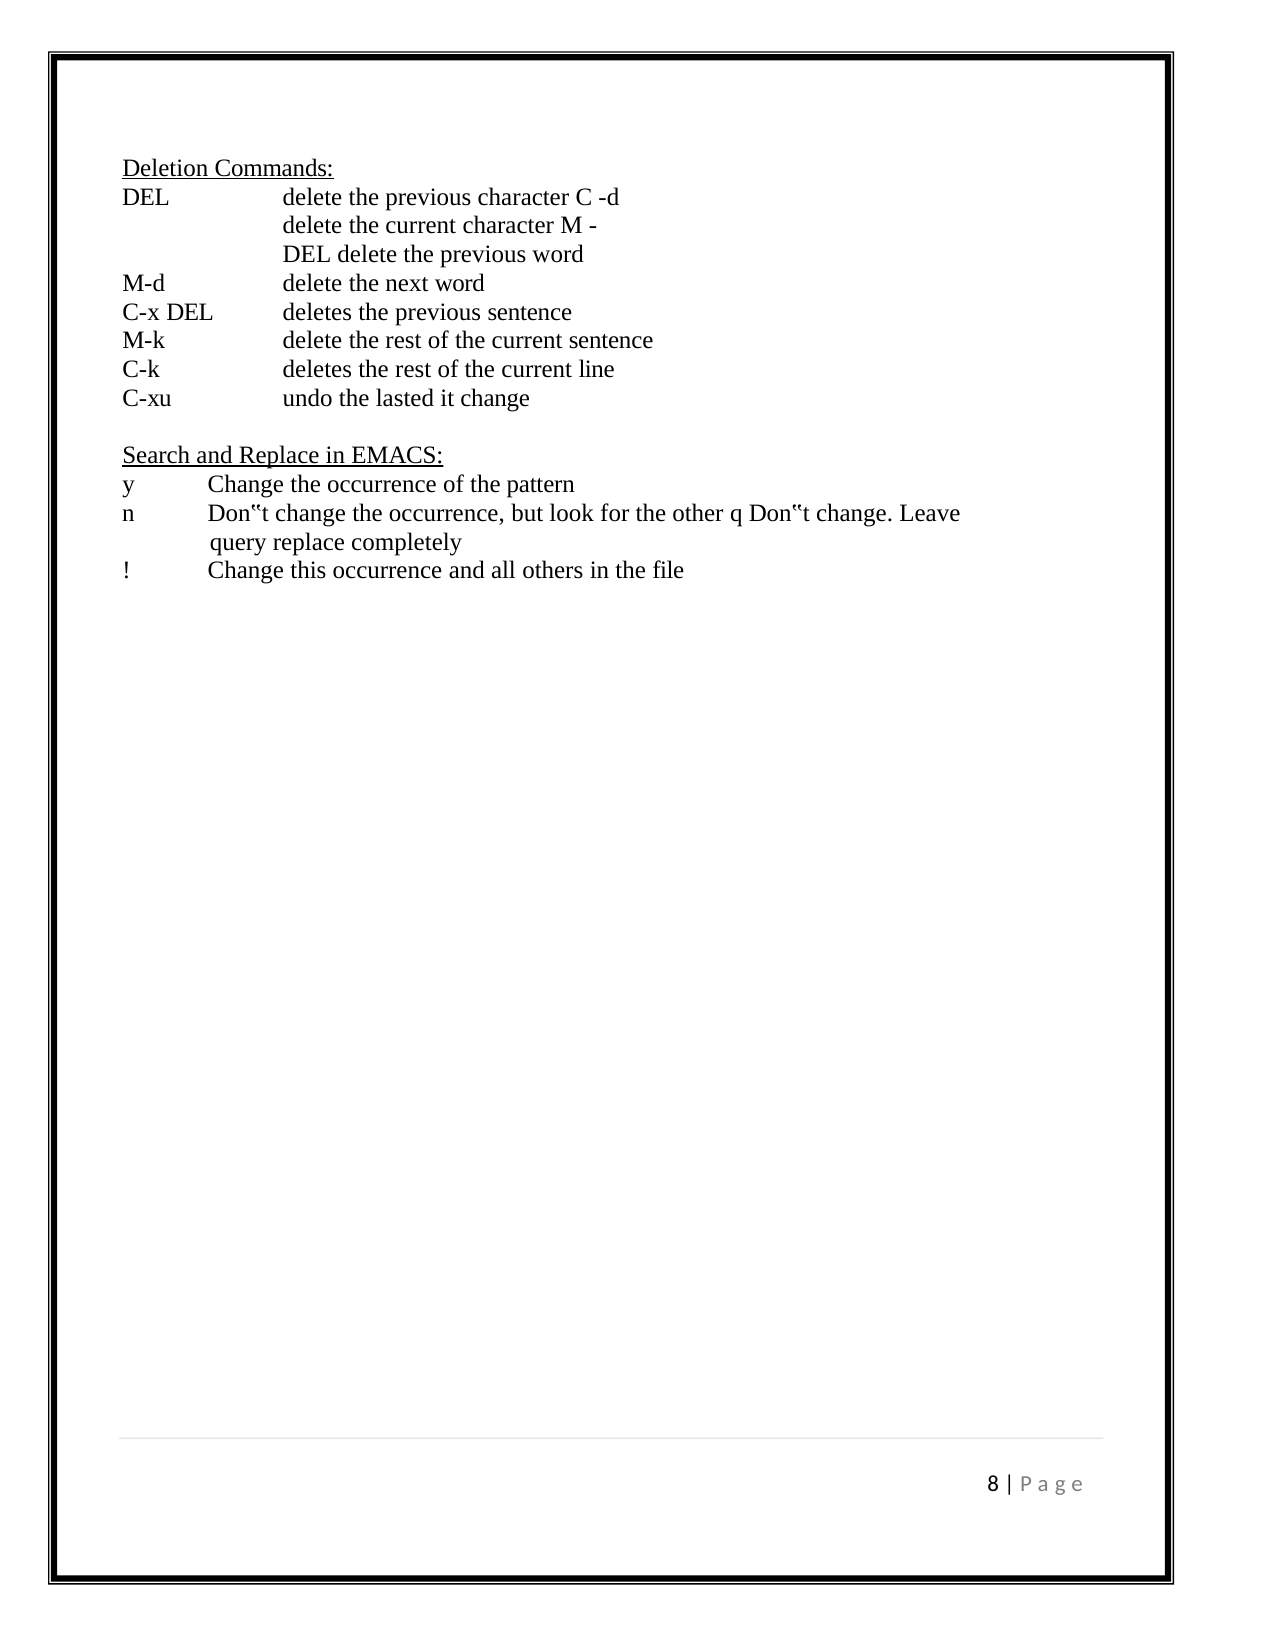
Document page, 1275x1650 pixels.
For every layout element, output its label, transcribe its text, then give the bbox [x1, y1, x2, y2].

text C-k deletes the rest of the current line [122, 354, 1183, 383]
text C-x DEL deletes the previous sentence [122, 297, 1183, 325]
text DEL delete the previous character C -d delete the current character M -DEL delete the previous word [122, 182, 645, 268]
text M-k delete the rest of the current sentence [122, 325, 1183, 354]
text Search and Replace in EMACS: [122, 440, 1183, 469]
text n Don‟t change the occurrence, but look for the other q Don‟t change. Leave query replace completely [122, 498, 1016, 555]
text M-d delete the next word [122, 268, 1183, 297]
text C-xu undo the lasted it change [122, 383, 1183, 412]
text Deletion Commands: [122, 153, 1183, 182]
text y Change the occurrence of the pattern [122, 469, 1183, 498]
text ! Change this occurrence and all others in the file [122, 556, 1183, 584]
